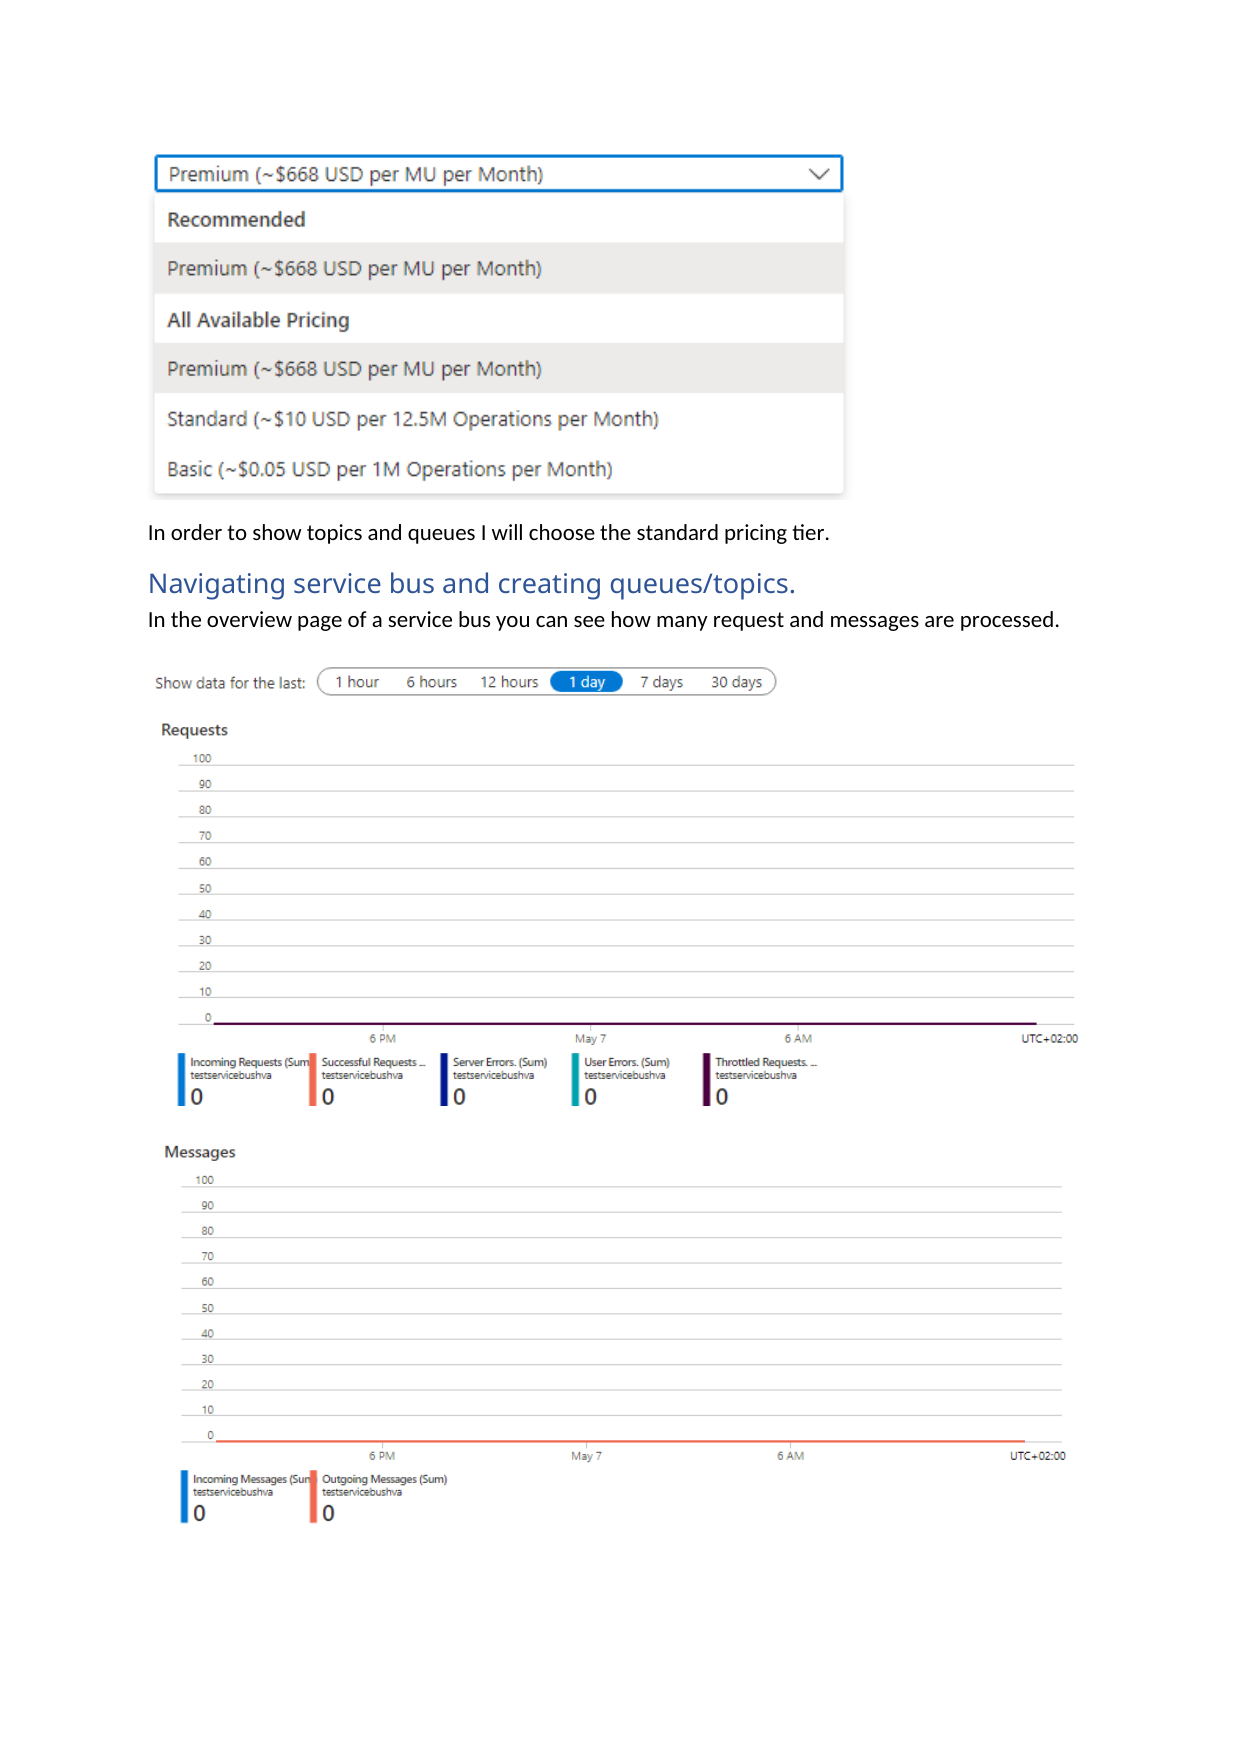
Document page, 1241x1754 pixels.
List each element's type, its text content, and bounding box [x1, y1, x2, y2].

text In the overview page of a service bus you can see how many request and messages are processed. [148, 605, 1093, 633]
picture [147, 147, 860, 500]
picture [147, 651, 1093, 1106]
text In order to show topics and queues I will choose the standard pricing tier. [148, 518, 1093, 546]
picture [147, 1124, 1093, 1565]
subtitle Navigating service bus and creating queues/topics. [148, 565, 1093, 602]
